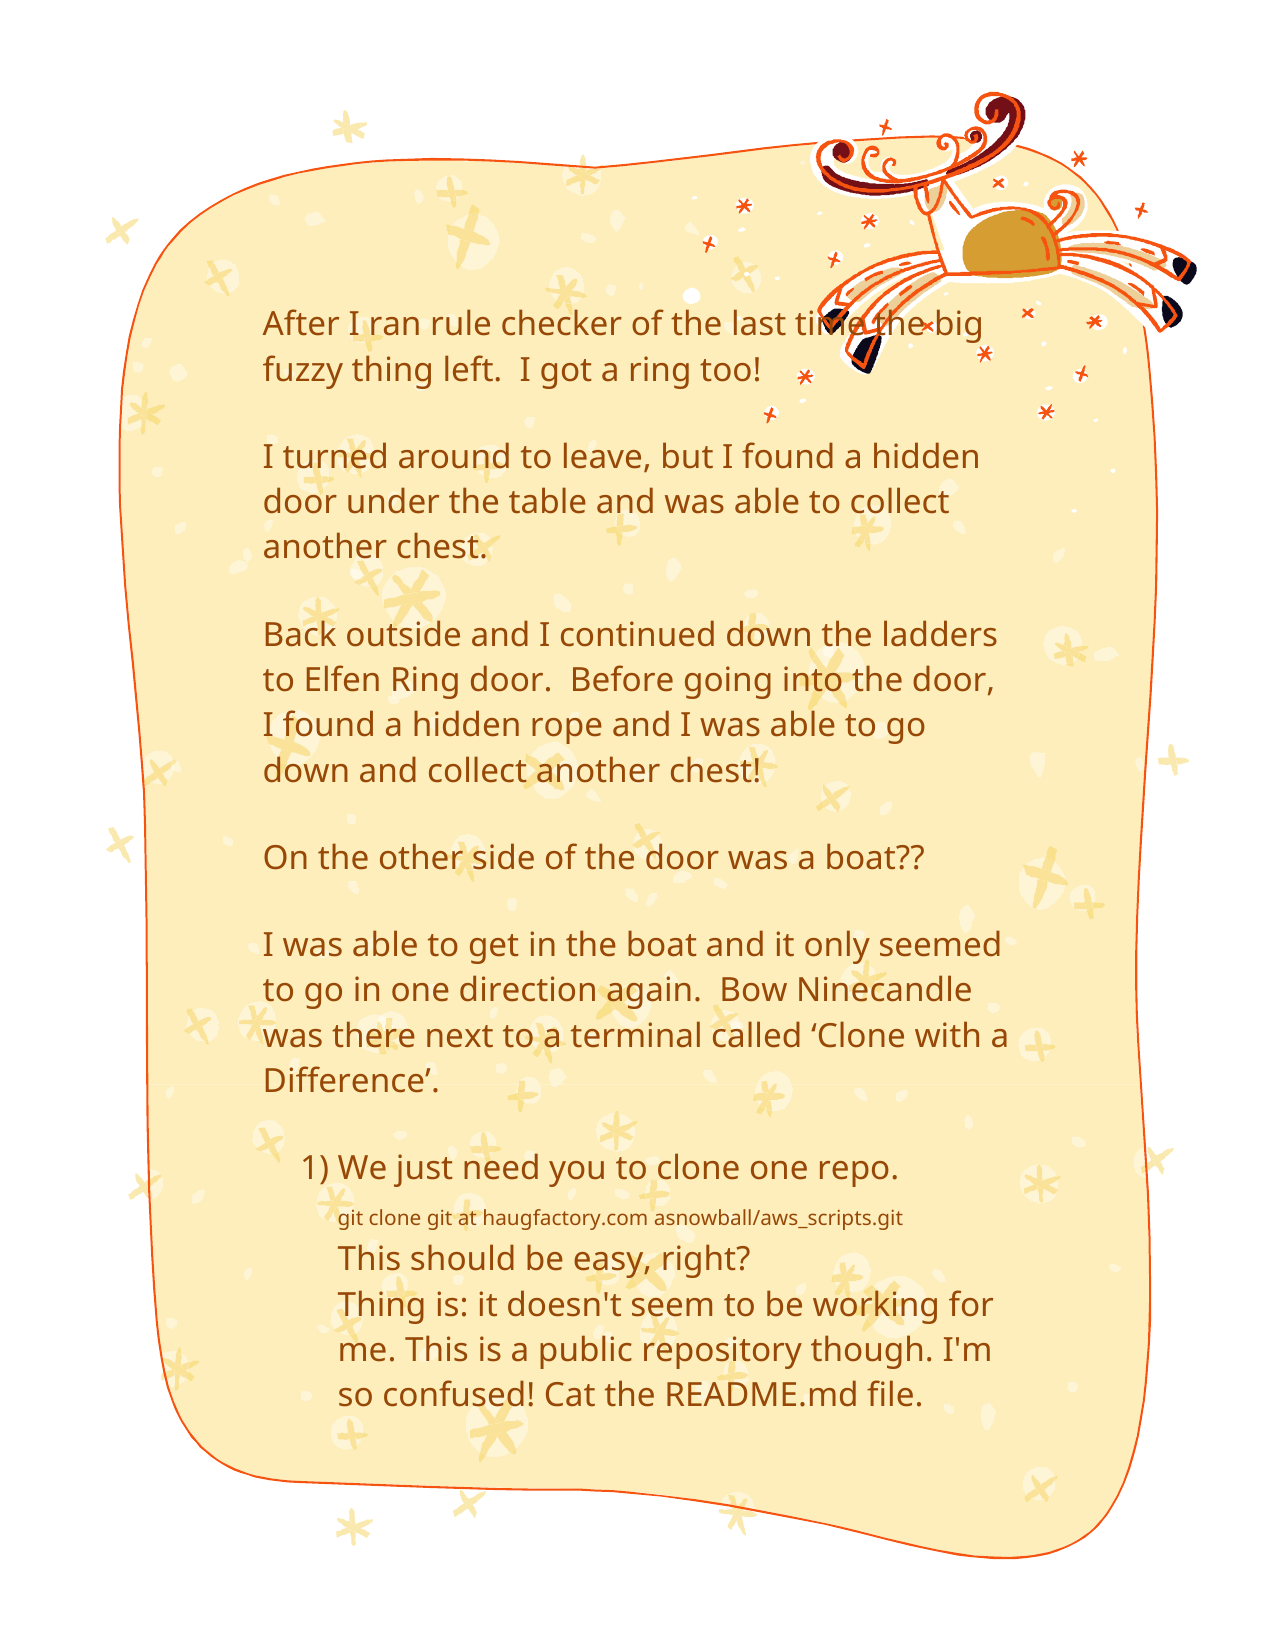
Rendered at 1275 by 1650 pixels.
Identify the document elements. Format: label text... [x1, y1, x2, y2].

text I was able to get in the boat and it only seemed to go in one direction again. Bow Ninecandle was there next to a terminal called ‘Clone with a Difference’. [262, 921, 1012, 1102]
text On the other side of the door was a boat?? [262, 834, 1012, 879]
list We just need you to clone one repo. git clone git at haugfactory.com asnowball/aws_scripts.git This should be easy, right? Thing is: it doesn't seem to be working for me. This is a public repository though. I'm so confused! Cat the README.md file. [300, 1144, 1012, 1417]
text Back outside and I continued down the ladders to Elfen Ring door. Before going into the door, I found a hidden rope and I was able to go down and collect another chest! [262, 610, 1012, 792]
text After I ran rule checker of the last time the big fuzzy thing left. I got a ring too! [262, 300, 1012, 391]
text I turned around to leave, but I found a hidden door under the table and was able to collect another chest. [262, 432, 1012, 569]
